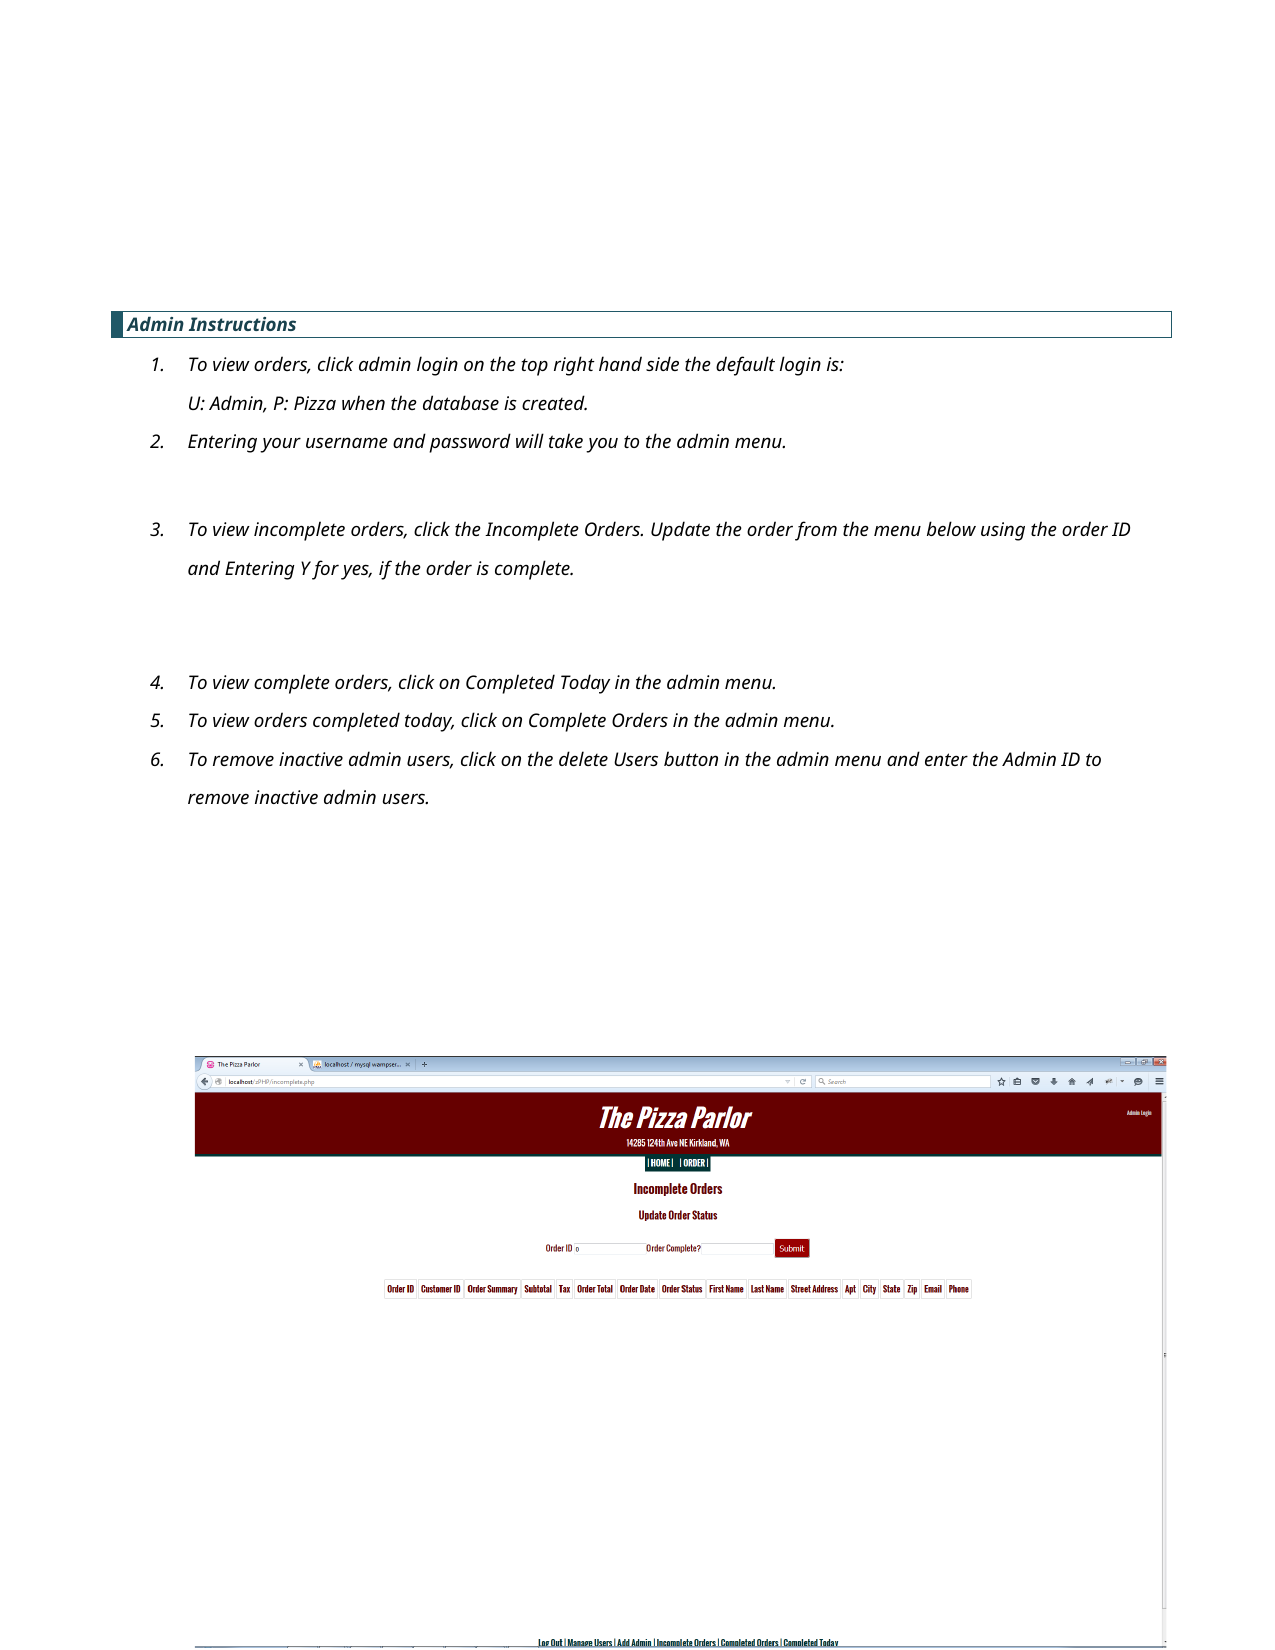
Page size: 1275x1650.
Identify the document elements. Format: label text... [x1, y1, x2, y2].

subtitle Admin Instructions [123, 312, 1171, 337]
list To view incomplete orders, click the Incomplete Orders. Update the order from the menu below using the order ID and Entering Y for yes, if the order is complete. [150, 517, 1162, 580]
list To view orders, click admin login on the top right hand side the default login is: [150, 352, 1162, 377]
list U: Admin, P: Pizza when the database is created. [187, 390, 1162, 415]
picture [194, 1056, 1167, 1647]
list To view orders completed today, click on Complete Orders in the admin menu. [150, 708, 1162, 733]
list To view complete orders, click on Completed Today in the admin menu. [150, 669, 1162, 695]
list Entering your username and password will take you to the admin menu. [150, 428, 1162, 453]
list To remove inactive admin users, click on the delete Users button in the admin menu and enter the Admin ID to remove inactive admin users. [150, 746, 1162, 810]
